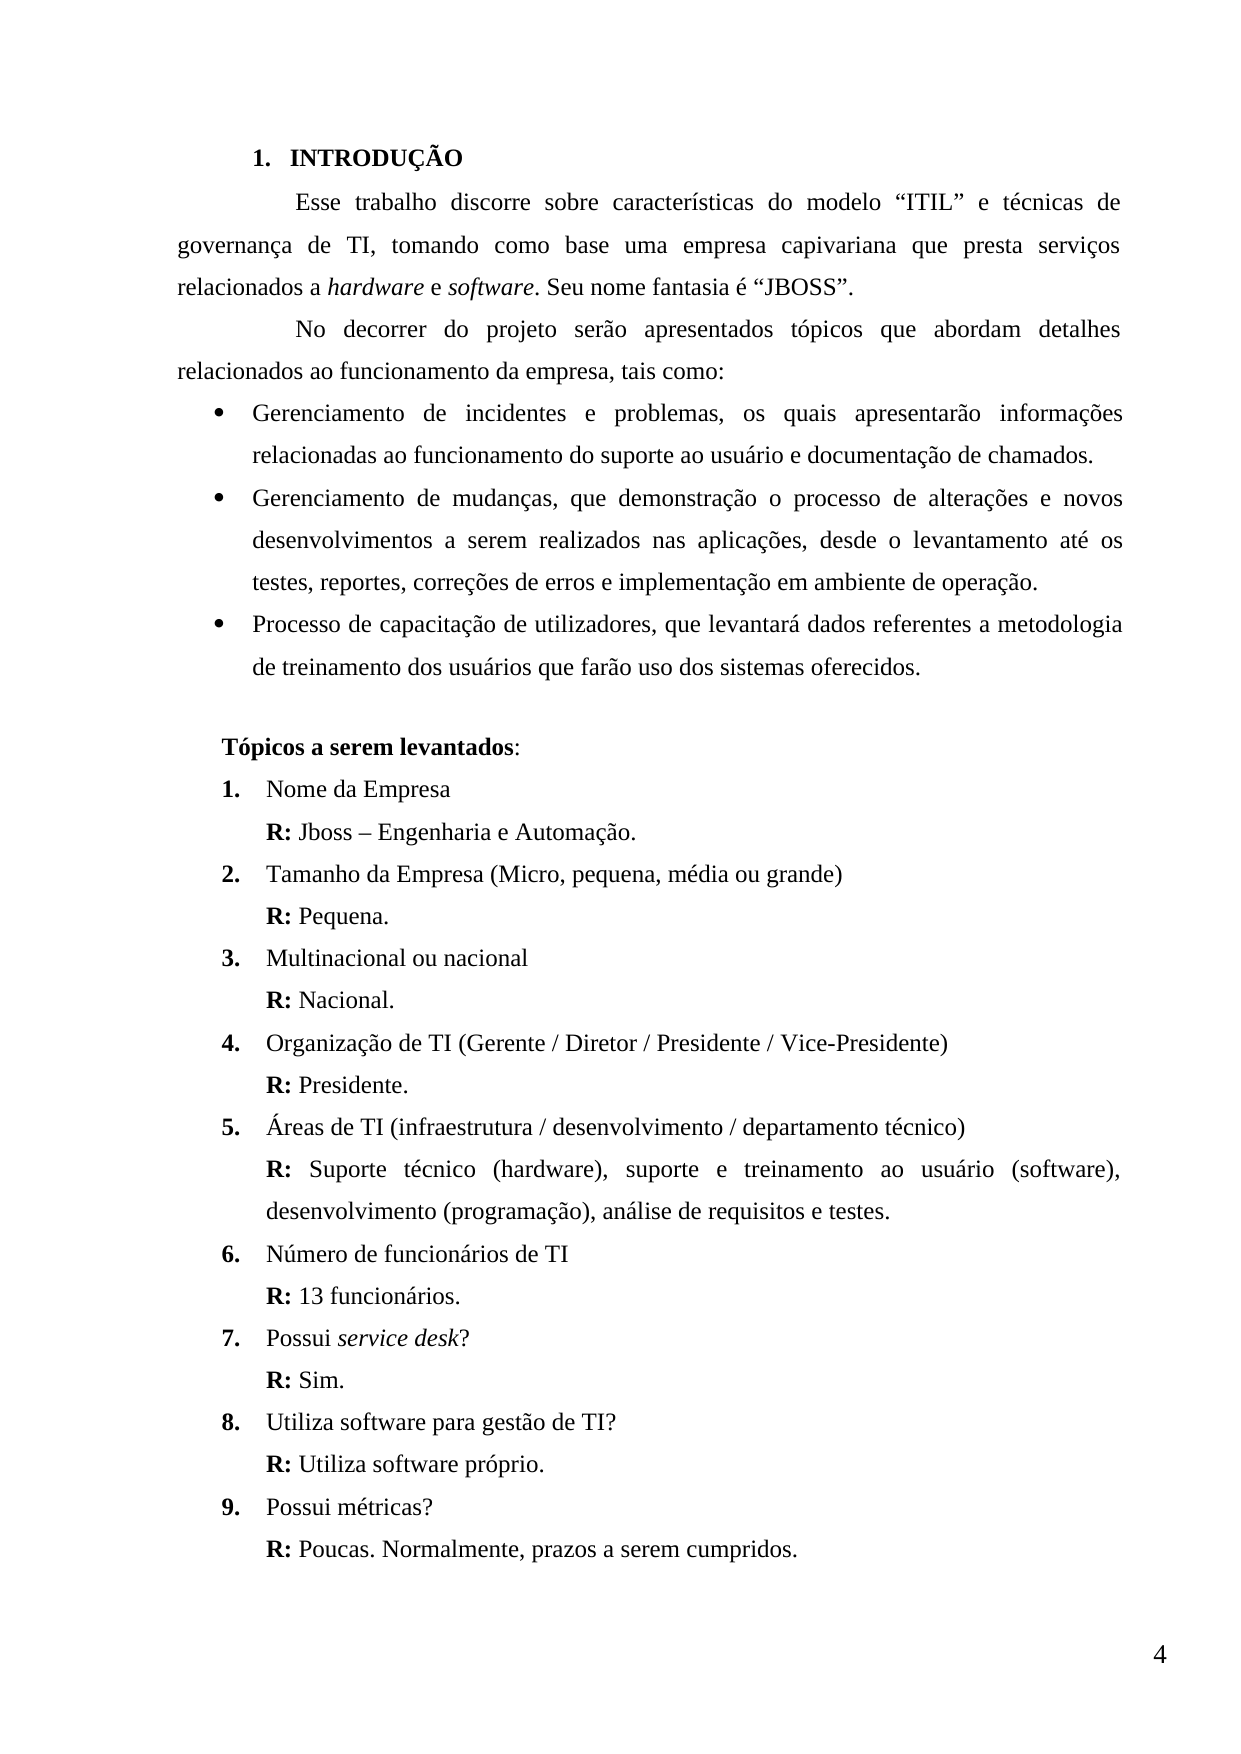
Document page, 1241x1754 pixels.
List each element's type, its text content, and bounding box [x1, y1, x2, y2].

list Possui service desk? [221, 1323, 1121, 1352]
list R: Presidente. [266, 1070, 1121, 1099]
list Possui métricas? [221, 1492, 1121, 1521]
list R: 13 funcionários. [266, 1281, 1121, 1309]
list R: Utiliza software próprio. [266, 1449, 1121, 1478]
list Organização de TI (Gerente / Diretor / Presidente / Vice-Presidente) [221, 1028, 1121, 1056]
list R: Nacional. [266, 986, 1121, 1014]
list Áreas de TI (infraestrutura / desenvolvimento / departamento técnico) [221, 1112, 1121, 1141]
list Tamanho da Empresa (Micro, pequena, média ou grande) [221, 859, 1121, 888]
list R: Jboss – Engenharia e Automação. [266, 817, 1121, 846]
text No decorrer do projeto serão apresentados tópicos que abordam detalhes relacionados ao funcionamento da empresa, tais como: [177, 314, 1121, 385]
list Multinacional ou nacional [221, 943, 1121, 972]
list R: Suporte técnico (hardware), suporte e treinamento ao usuário (software), desenvolvimento (programação), análise de requisitos e testes. [266, 1154, 1121, 1225]
text Tópicos a serem levantados: [221, 732, 1121, 761]
list Utiliza software para gestão de TI? [221, 1407, 1121, 1436]
list Número de funcionários de TI [221, 1239, 1121, 1267]
list Gerenciamento de mudanças, que demonstração o processo de alterações e novos desenvolvimentos a serem realizados nas aplicações, desde o levantamento até os testes, reportes, correções de erros e implementação em ambiente de operação. [214, 483, 1123, 596]
list R: Sim. [266, 1365, 1121, 1394]
list Nome da Empresa [221, 774, 1121, 803]
list R: Pequena. [266, 901, 1121, 930]
list Processo de capacitação de utilizadores, que levantará dados referentes a metodologia de treinamento dos usuários que farão uso dos sistemas oferecidos. [214, 609, 1123, 680]
text Esse trabalho discorre sobre características do modelo “ITIL” e técnicas de governança de TI, tomando como base uma empresa capivariana que presta serviços relacionados a hardware e software. Seu nome fantasia é “JBOSS”. [177, 187, 1121, 301]
text INTRODUÇÃO [252, 143, 1123, 172]
list Gerenciamento de incidentes e problemas, os quais apresentarão informações relacionadas ao funcionamento do suporte ao usuário e documentação de chamados. [214, 398, 1123, 469]
list R: Poucas. Normalmente, prazos a serem cumpridos. [266, 1534, 1121, 1563]
